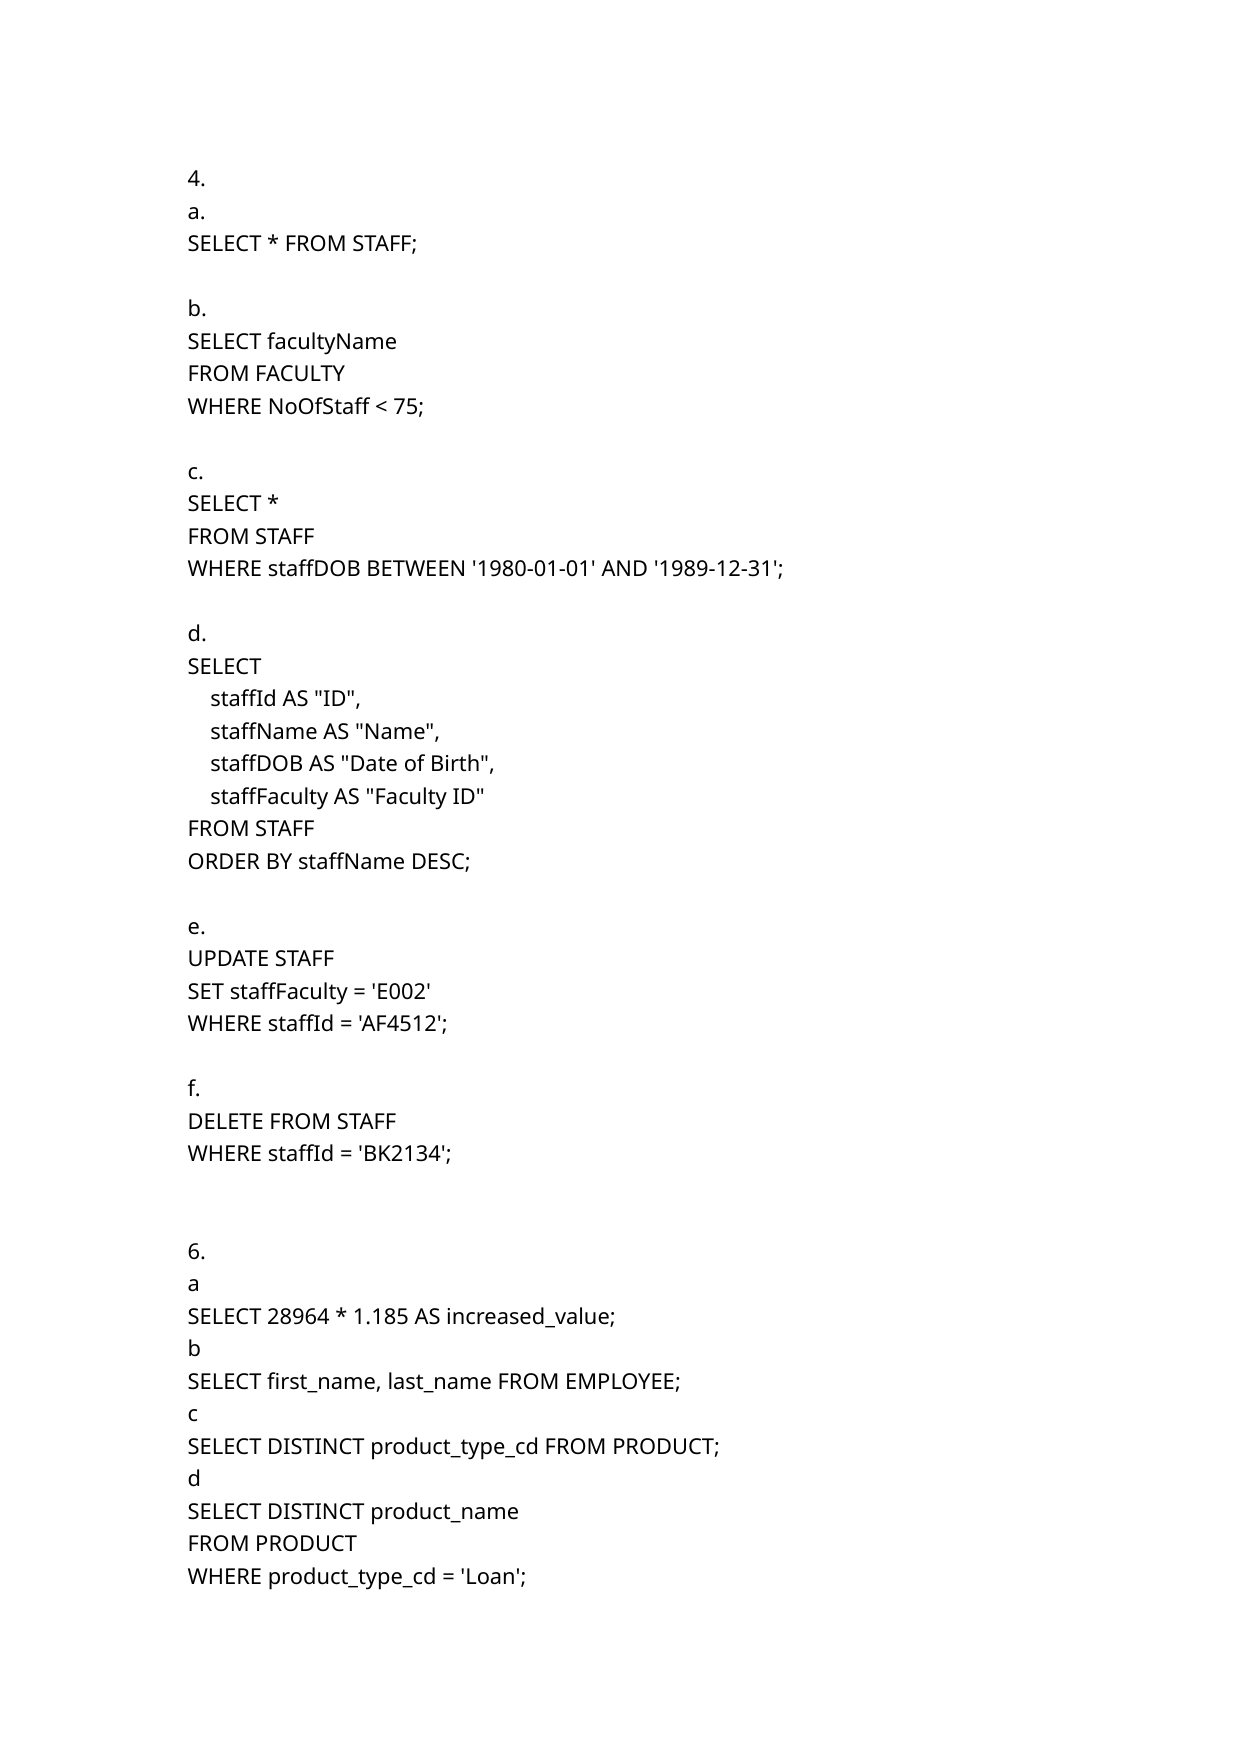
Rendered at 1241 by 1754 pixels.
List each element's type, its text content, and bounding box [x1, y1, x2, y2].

text SET staffFaculty = 'E002' [187, 974, 1053, 1007]
text b [187, 1332, 1053, 1364]
text f. [187, 1072, 1053, 1104]
text 6. [187, 1234, 1053, 1267]
text WHERE product_type_cd = 'Loan'; [187, 1559, 1053, 1592]
text SELECT * FROM STAFF; [187, 227, 1053, 259]
text FROM STAFF [187, 519, 1053, 552]
text e. [187, 909, 1053, 942]
text b. [187, 292, 1053, 324]
text staffId AS "ID", [187, 682, 1053, 714]
text staffDOB AS "Date of Birth", [187, 747, 1053, 779]
text WHERE staffId = 'BK2134'; [187, 1137, 1053, 1169]
text 4. [187, 162, 1053, 194]
text SELECT facultyName [187, 324, 1053, 357]
text staffName AS "Name", [187, 714, 1053, 747]
text c [187, 1397, 1053, 1429]
text SELECT * [187, 487, 1053, 519]
text d [187, 1462, 1053, 1494]
text WHERE staffId = 'AF4512'; [187, 1007, 1053, 1039]
text WHERE staffDOB BETWEEN '1980-01-01' AND '1989-12-31'; [187, 552, 1053, 584]
text SELECT first_name, last_name FROM EMPLOYEE; [187, 1364, 1053, 1397]
text SELECT 28964 * 1.185 AS increased_value; [187, 1299, 1053, 1332]
text FROM STAFF [187, 812, 1053, 844]
text SELECT DISTINCT product_name [187, 1494, 1053, 1527]
text SELECT [187, 649, 1053, 682]
text DELETE FROM STAFF [187, 1104, 1053, 1137]
text d. [187, 617, 1053, 649]
text a. [187, 194, 1053, 227]
text staffFaculty AS "Faculty ID" [187, 779, 1053, 812]
text a [187, 1267, 1053, 1299]
text FROM PRODUCT [187, 1527, 1053, 1559]
text ORDER BY staffName DESC; [187, 844, 1053, 877]
text UPDATE STAFF [187, 942, 1053, 974]
text SELECT DISTINCT product_type_cd FROM PRODUCT; [187, 1429, 1053, 1462]
text FROM FACULTY [187, 357, 1053, 389]
text c. [187, 454, 1053, 487]
text WHERE NoOfStaff < 75; [187, 389, 1053, 422]
